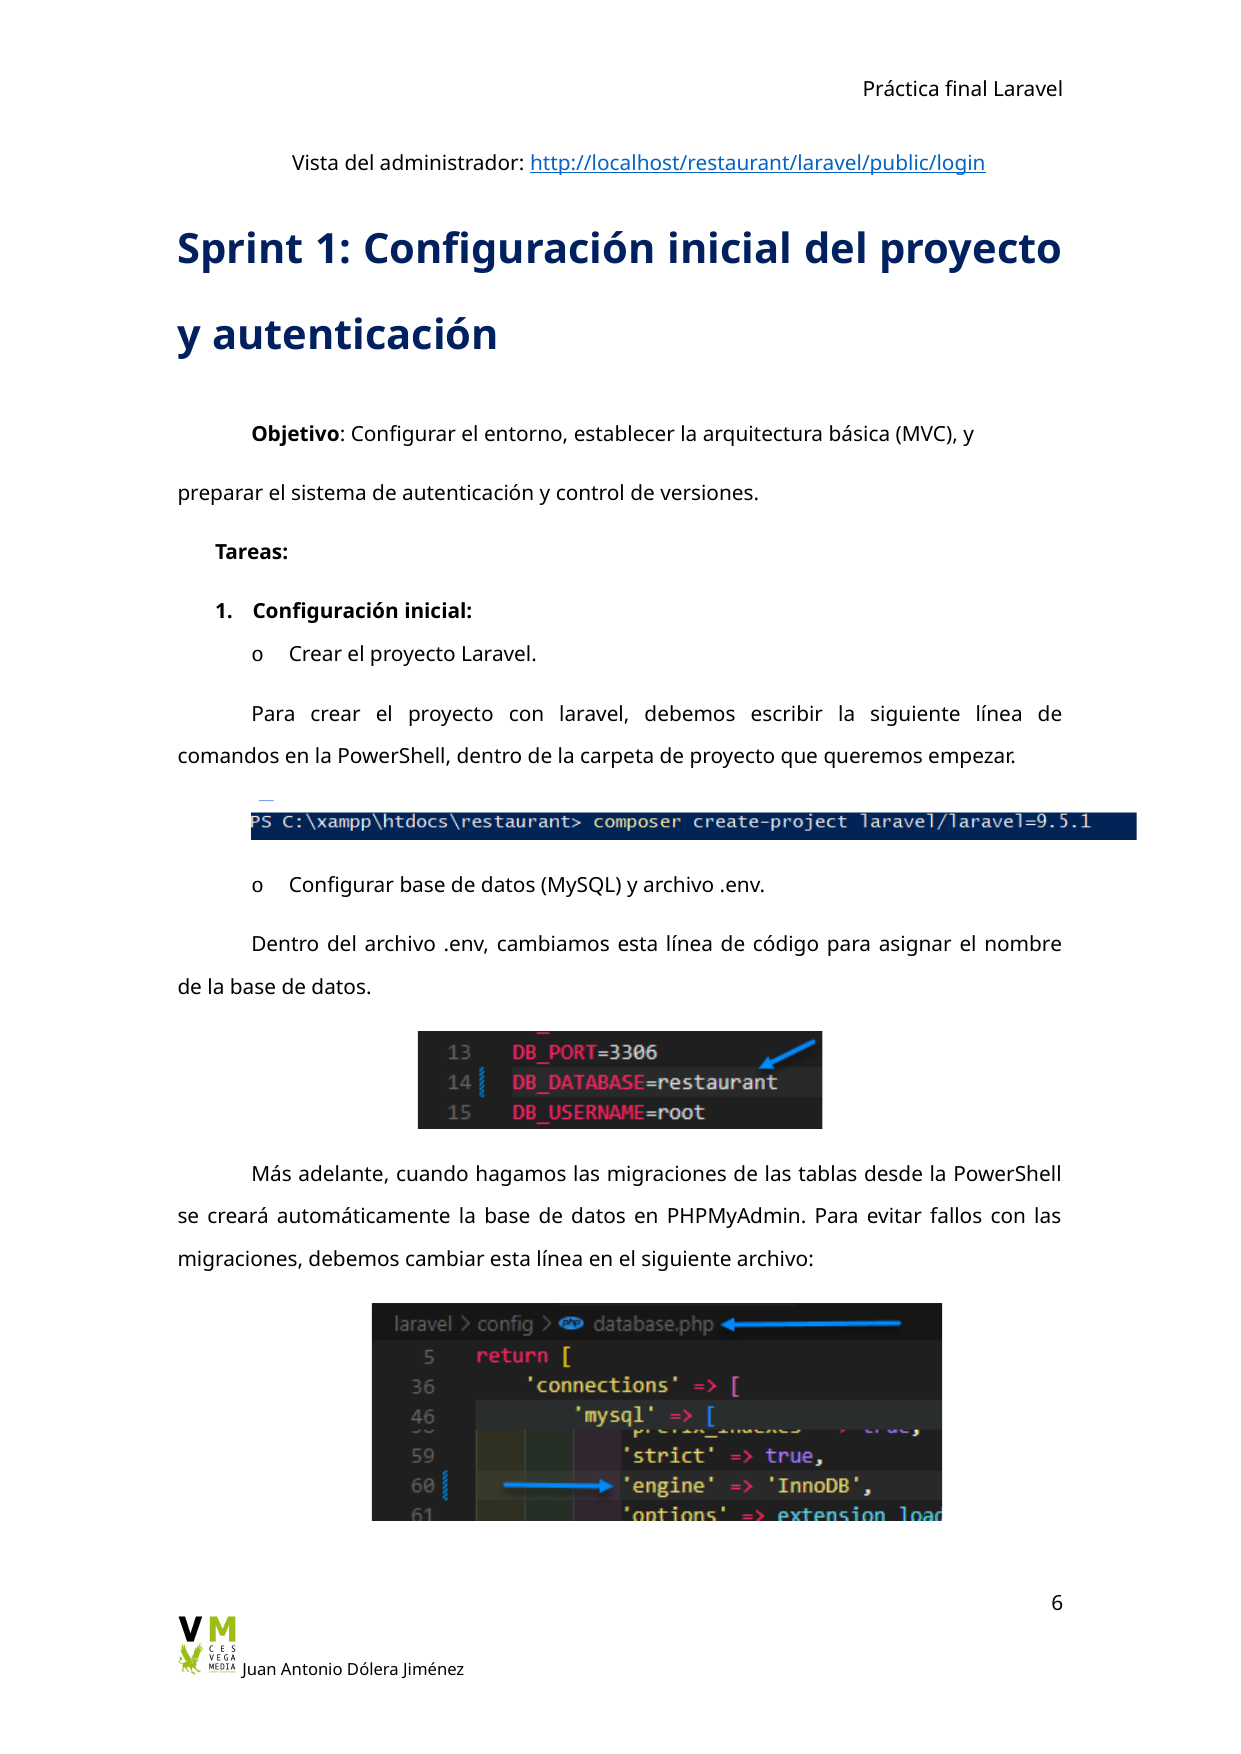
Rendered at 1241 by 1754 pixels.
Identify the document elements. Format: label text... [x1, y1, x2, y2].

subtitle Sprint 1: Configuración inicial del proyecto y autenticación [177, 219, 1063, 361]
text Dentro del archivo .env, cambiamos esta línea de código para asignar el nombre de la base de datos. [177, 929, 1063, 1001]
text Tareas: [177, 537, 1063, 566]
list Configurar base de datos (MySQL) y archivo .env. [251, 870, 1063, 898]
picture [417, 1031, 823, 1129]
text preparar el sistema de autenticación y control de versiones. [177, 478, 1063, 506]
text Vista del administrador: http://localhost/restaurant/laravel/public/login [177, 148, 1063, 176]
text Para crear el proyecto con laravel, debemos escribir la siguiente línea de comandos en la PowerShell, dentro de la carpeta de proyecto que queremos empezar. [177, 699, 1063, 770]
list Crear el proyecto Laravel. [251, 639, 1063, 668]
text Objetivo: Configurar el entorno, establecer la arquitectura básica (MVC), y [177, 419, 1063, 447]
picture [371, 1303, 943, 1521]
picture [177, 1616, 237, 1676]
picture [251, 800, 1137, 840]
list Configuración inicial: [215, 597, 1063, 625]
text Más adelante, cuando hagamos las migraciones de las tablas desde la PowerShell se creará automáticamente la base de datos en PHPMyAdmin. Para evitar fallos con las migraciones, debemos cambiar esta línea en el siguiente archivo: [177, 1159, 1063, 1273]
